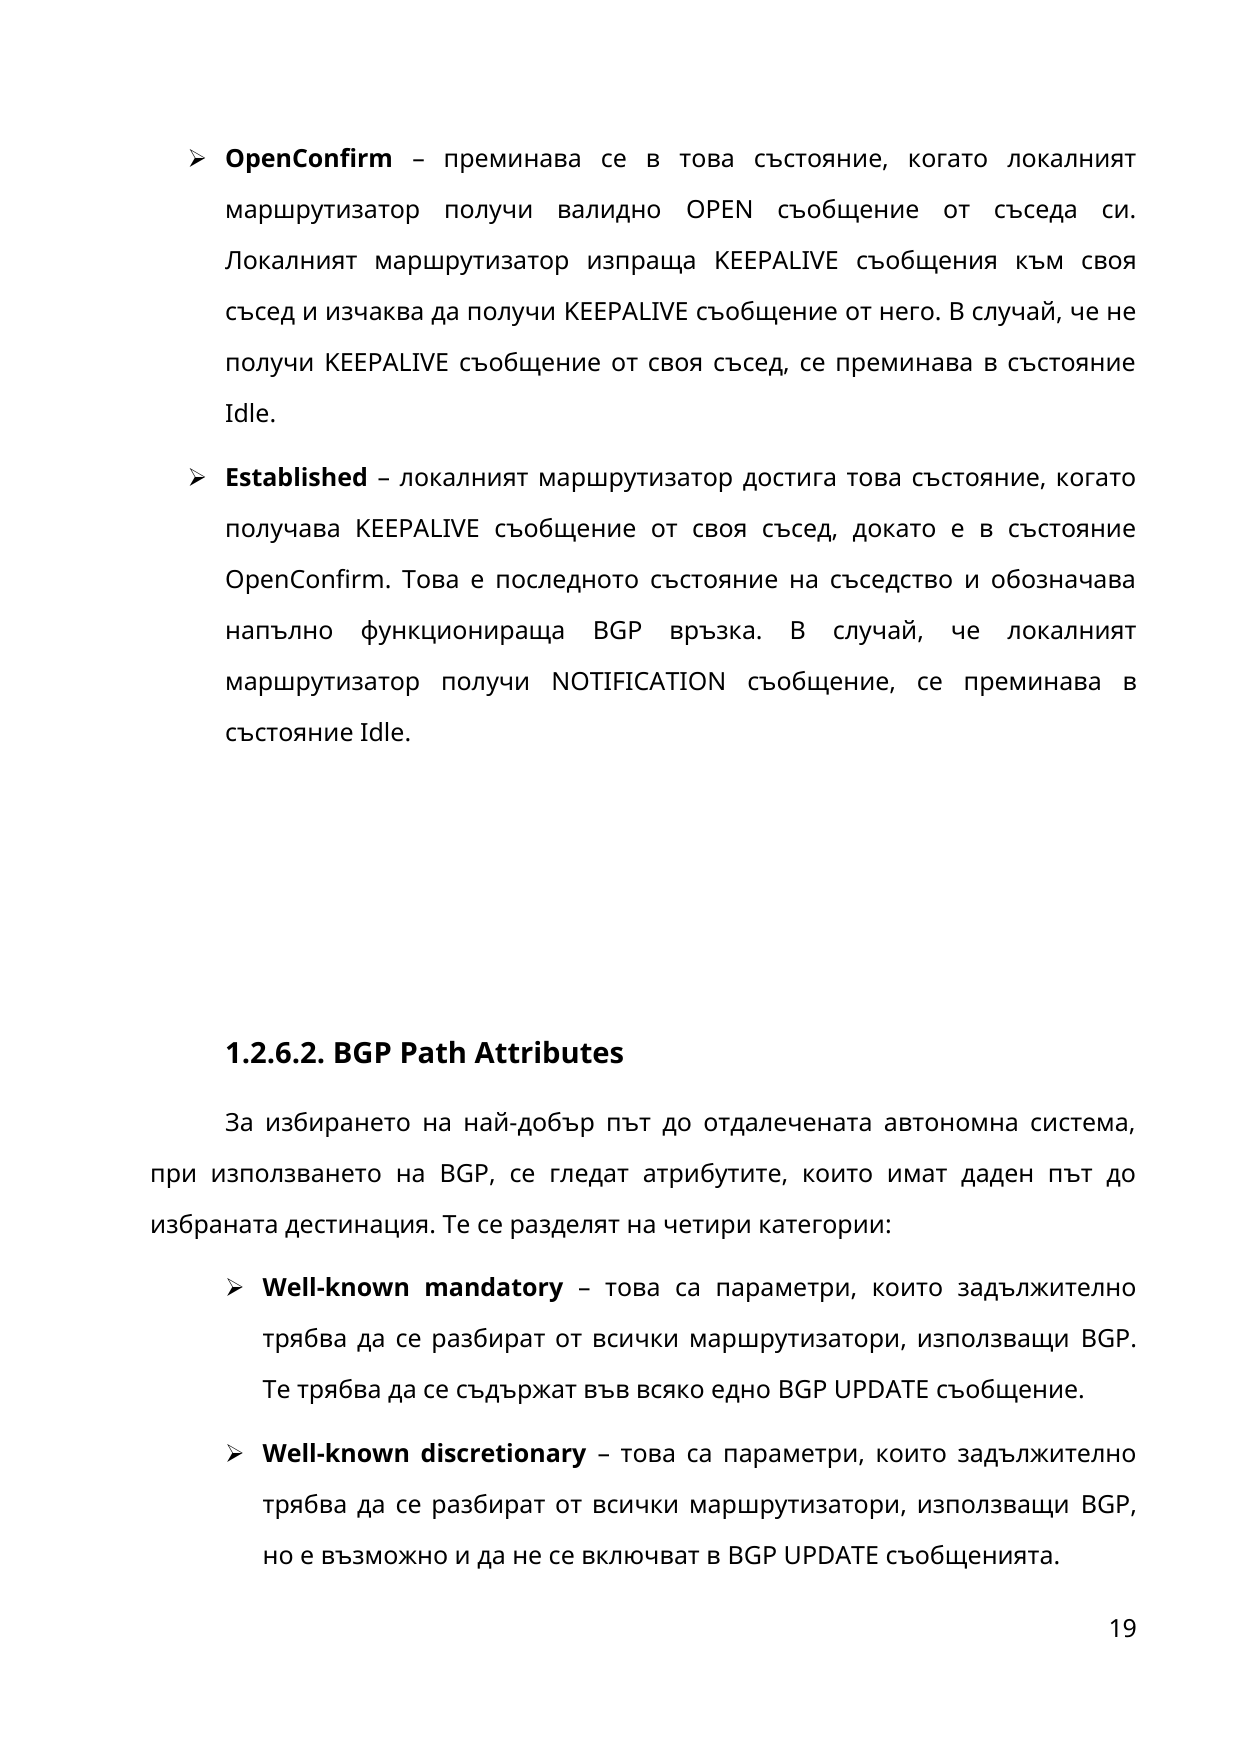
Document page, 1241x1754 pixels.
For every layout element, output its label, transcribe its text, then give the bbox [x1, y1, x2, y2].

list Well-known mandatory – това са параметри, които задължително трябва да се разбират от всички маршрутизатори, използващи BGP. Те трябва да се съдържат във всяко едно BGP UPDATE съобщение. [225, 1270, 1137, 1406]
list Well-known discretionary – това са параметри, които задължително трябва да се разбират от всички маршрутизатори, използващи BGP, но е възможно и да не се включват в BGP UPDATE съобщенията. [225, 1436, 1137, 1572]
text 1.2.6.2. BGP Path Attributes [209, 1032, 1137, 1072]
text За избирането на най-добър път до отдалечената автономна система, при използването на BGP, се гледат атрибутите, които имат даден път до избраната дестинация. Те се разделят на четири категории: [150, 1104, 1137, 1240]
